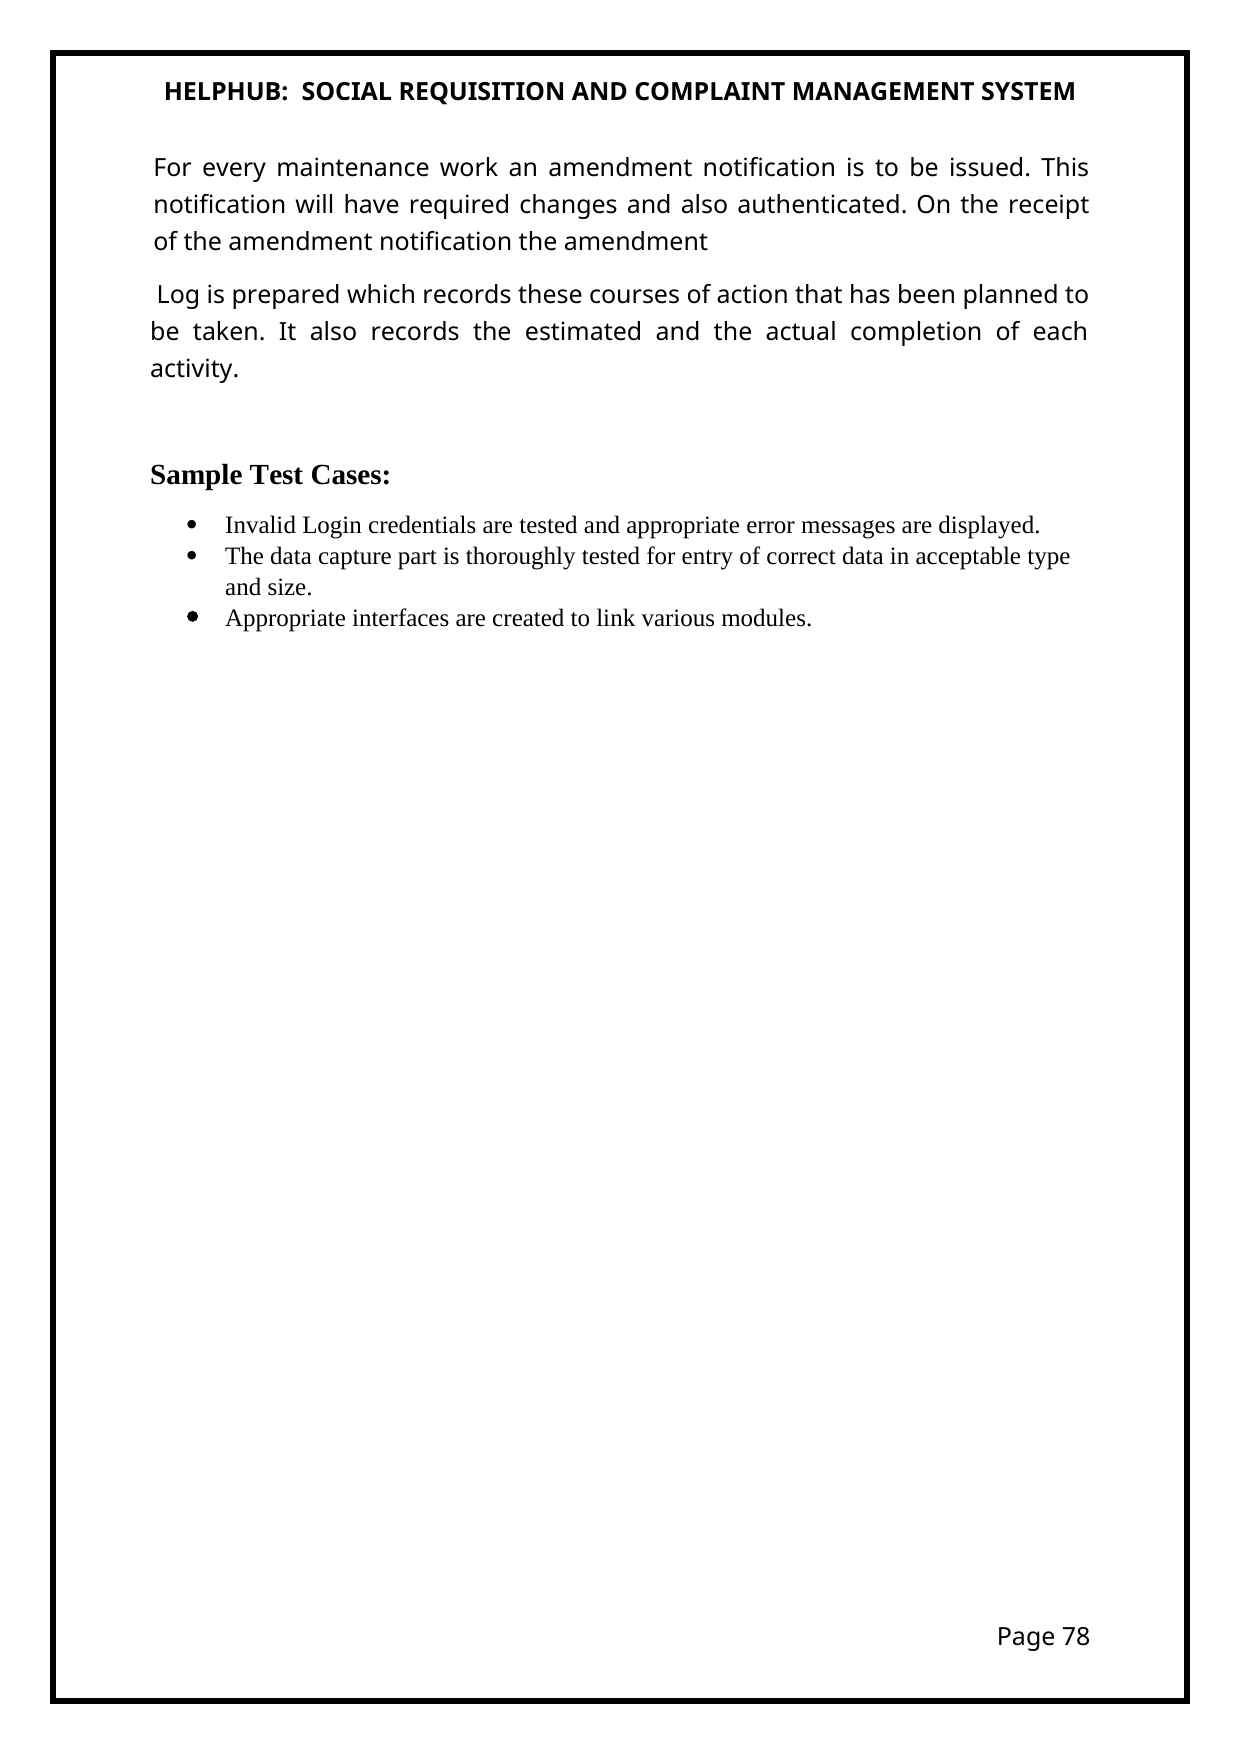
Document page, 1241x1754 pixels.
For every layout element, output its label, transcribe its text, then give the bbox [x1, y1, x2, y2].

list Appropriate interfaces are created to link various modules. [187, 603, 1090, 633]
text Sample Test Cases: [150, 457, 1090, 491]
list Invalid Login credentials are tested and appropriate error messages are displayed. [187, 510, 1090, 539]
list The data capture part is thoroughly tested for entry of correct data in acceptable type and size. [187, 541, 1090, 601]
text Log is prepared which records these courses of action that has been planned to be taken. It also records the estimated and the actual completion of each activity. [150, 277, 1090, 384]
text For every maintenance work an amendment notification is to be issued. This notification will have required changes and also authenticated. On the receipt of the amendment notification the amendment [153, 150, 1090, 258]
